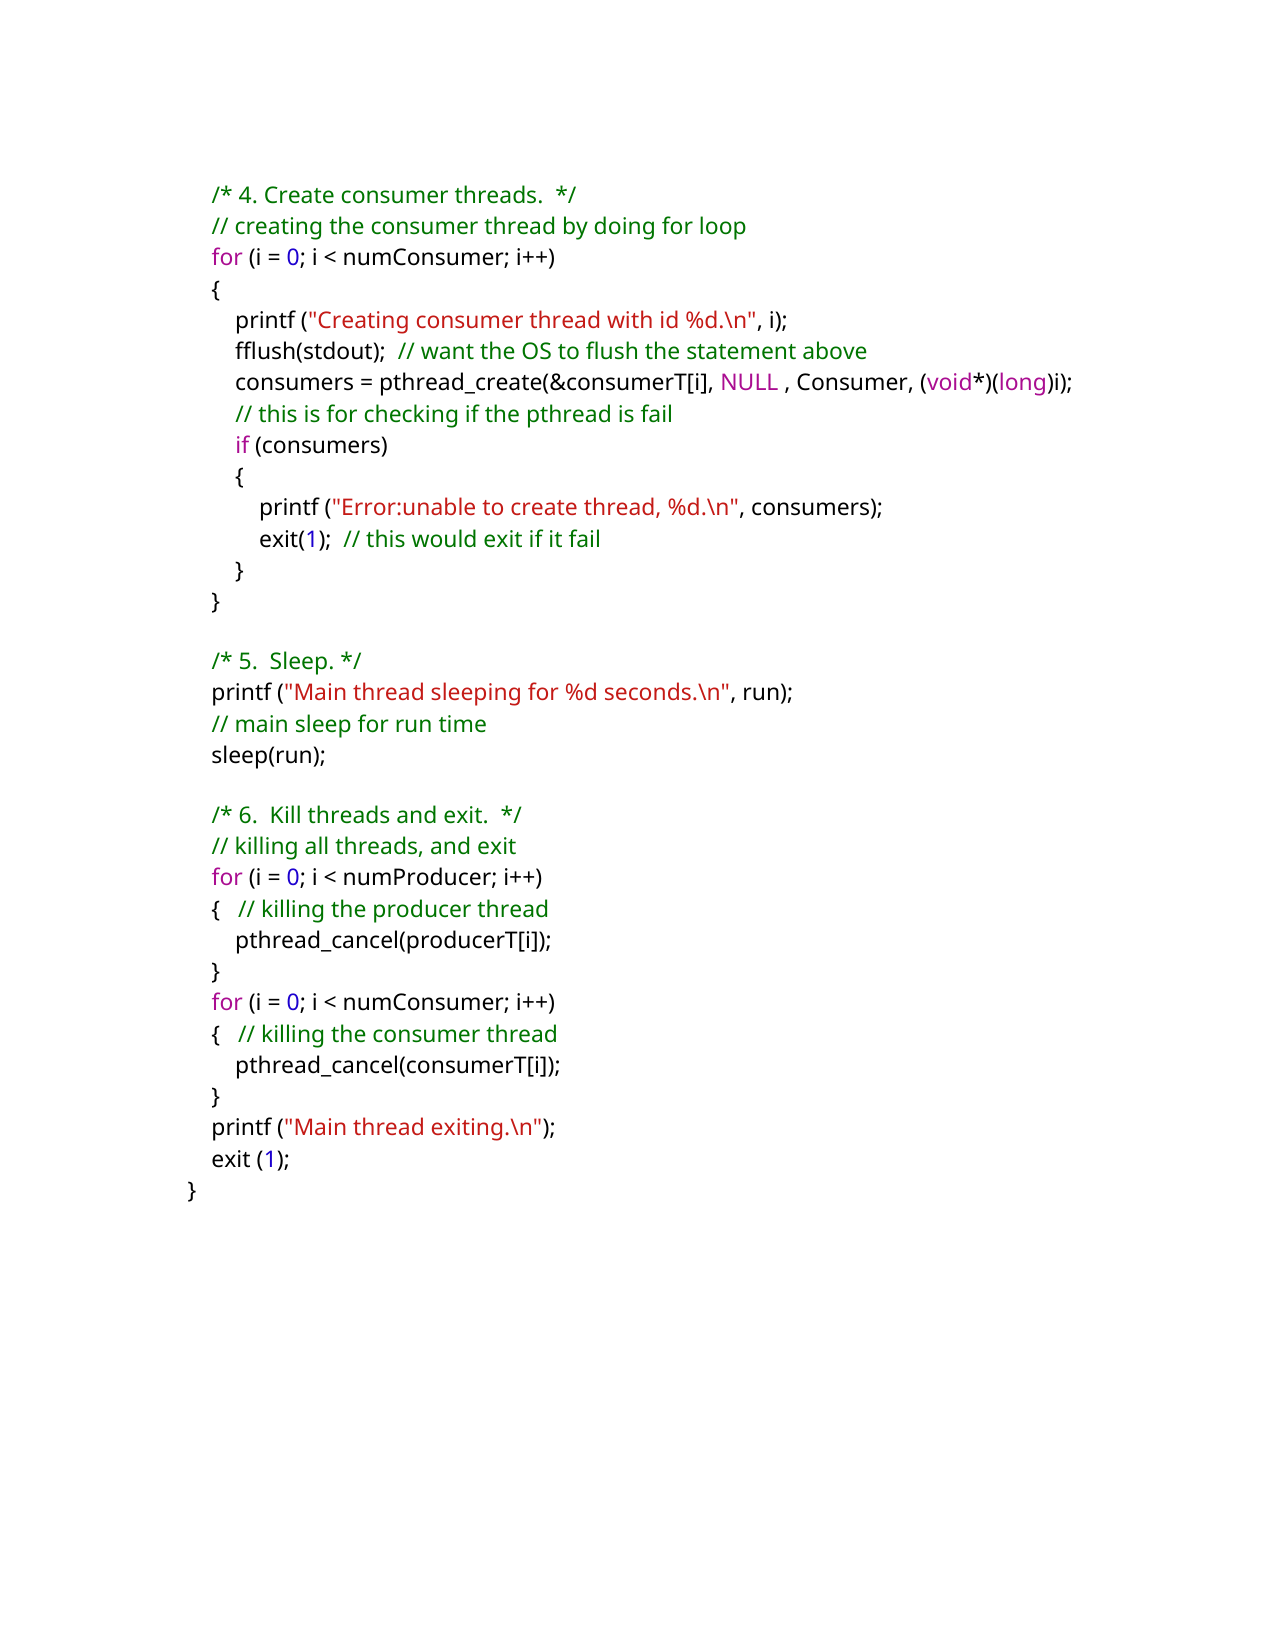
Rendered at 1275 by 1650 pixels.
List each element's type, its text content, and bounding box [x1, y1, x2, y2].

text printf ("Main thread exiting.\n"); [187, 1111, 1087, 1142]
text fflush(stdout); // want the OS to flush the statement above [187, 335, 1087, 366]
text } [187, 1174, 1087, 1205]
text for (i = 0; i < numConsumer; i++) [187, 986, 1087, 1017]
text /* 5. Sleep. */ [187, 645, 1087, 676]
text if (consumers) [187, 429, 1087, 460]
text for (i = 0; i < numConsumer; i++) [187, 241, 1087, 272]
text // creating the consumer thread by doing for loop [187, 210, 1087, 241]
text } [187, 585, 1087, 616]
text } [187, 1080, 1087, 1111]
text printf ("Error:unable to create thread, %d.\n", consumers); [187, 491, 1087, 522]
text exit(1); // this would exit if it fail [187, 522, 1087, 554]
text pthread_cancel(producerT[i]); [187, 924, 1087, 955]
text } [187, 955, 1087, 986]
text { // killing the consumer thread [187, 1017, 1087, 1049]
text pthread_cancel(consumerT[i]); [187, 1049, 1087, 1080]
text consumers = pthread_create(&consumerT[i], NULL , Consumer, (void*)(long)i); [187, 366, 1087, 397]
text // killing all threads, and exit [187, 830, 1087, 861]
text for (i = 0; i < numProducer; i++) [187, 861, 1087, 892]
text { // killing the producer thread [187, 892, 1087, 924]
text { [187, 460, 1087, 491]
text } [187, 554, 1087, 585]
text // this is for checking if the pthread is fail [187, 397, 1087, 429]
text sleep(run); [187, 739, 1087, 770]
text /* 4. Create consumer threads. */ [187, 179, 1087, 210]
text /* 6. Kill threads and exit. */ [187, 799, 1087, 830]
text printf ("Main thread sleeping for %d seconds.\n", run); [187, 676, 1087, 707]
text { [187, 272, 1087, 304]
text // main sleep for run time [187, 707, 1087, 739]
text printf ("Creating consumer thread with id %d.\n", i); [187, 304, 1087, 335]
text exit (1); [187, 1142, 1087, 1174]
